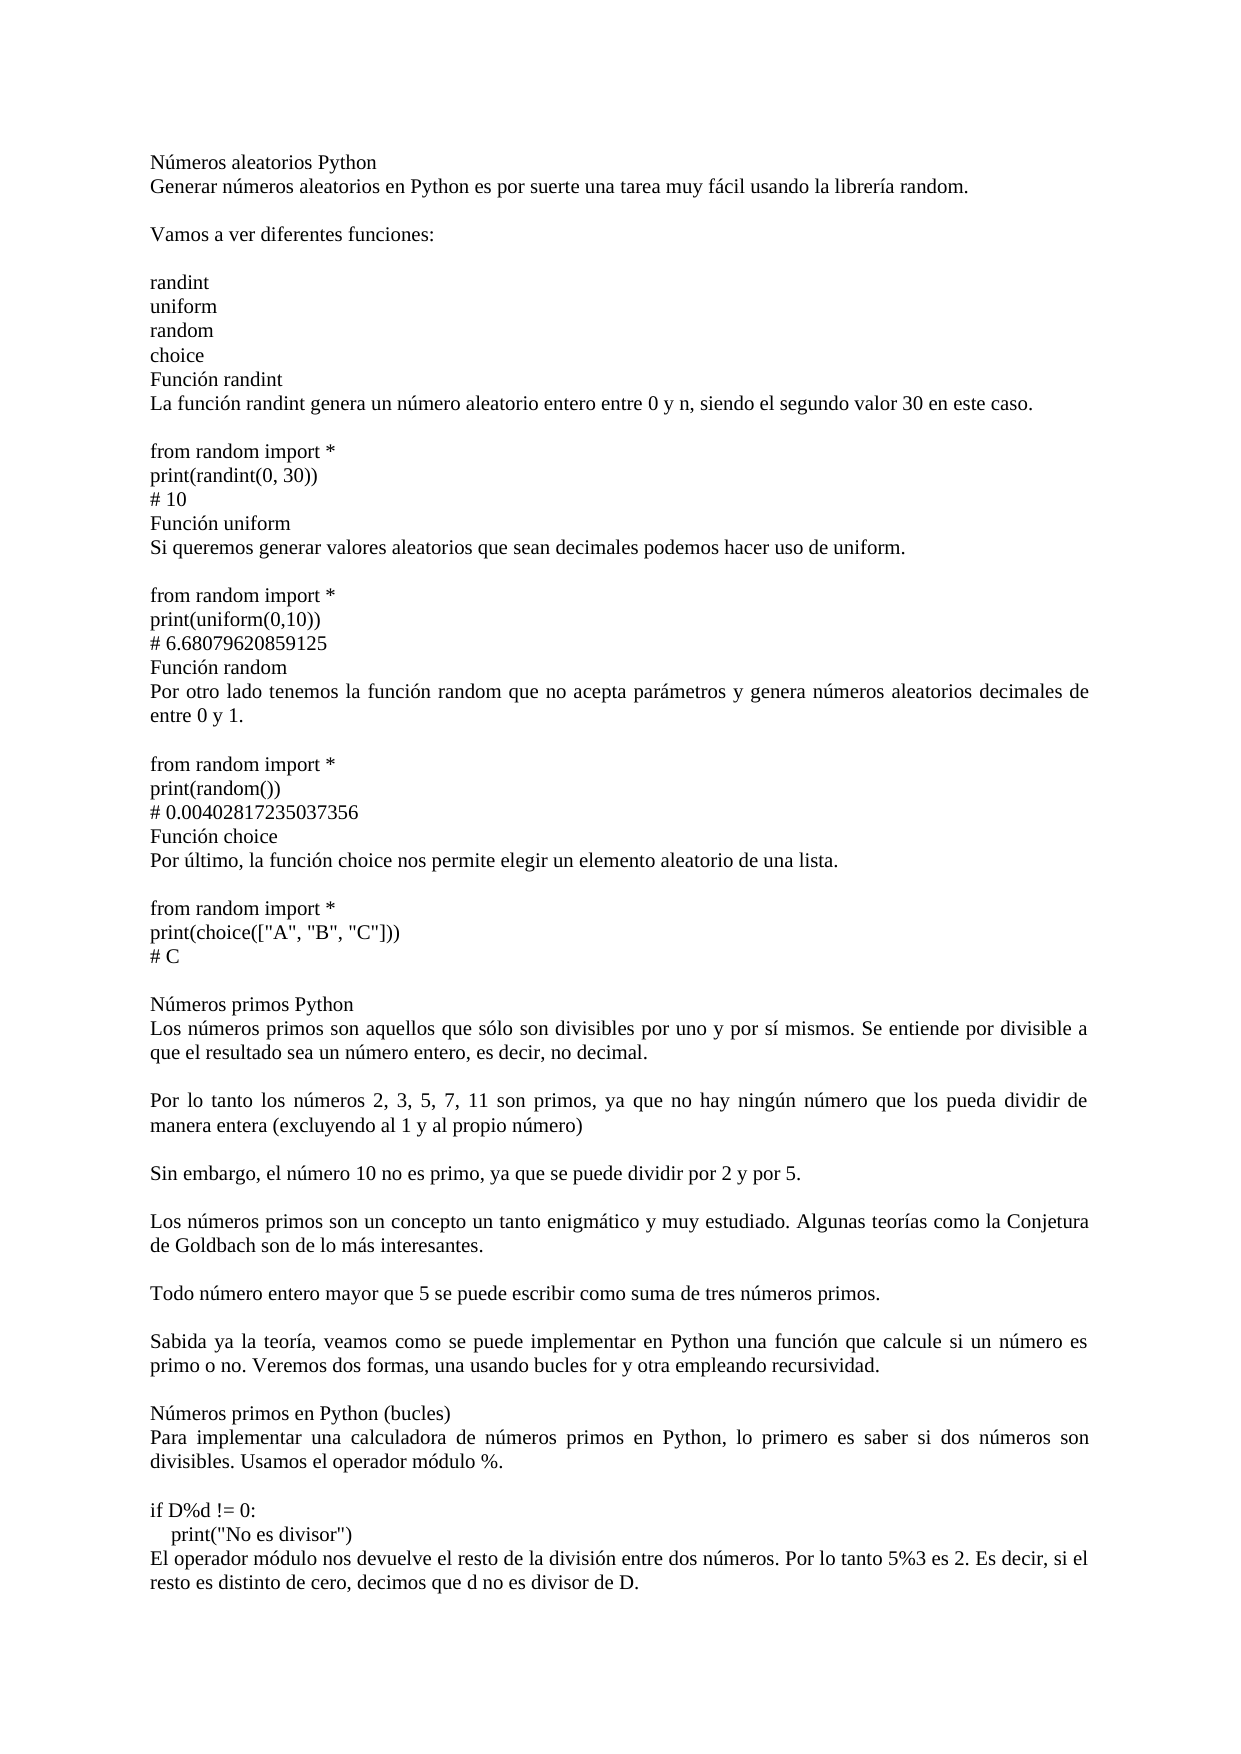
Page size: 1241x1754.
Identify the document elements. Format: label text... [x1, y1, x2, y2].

text Por último, la función choice nos permite elegir un elemento aleatorio de una lista. [150, 848, 1090, 872]
text from random import * [150, 752, 1090, 776]
text Números primos en Python (bucles) [150, 1401, 1090, 1425]
text # 10 [150, 487, 1090, 511]
text Sin embargo, el número 10 no es primo, ya que se puede dividir por 2 y por 5. [150, 1161, 1090, 1185]
text Por otro lado tenemos la función random que no acepta parámetros y genera números aleatorios decimales de entre 0 y 1. [150, 679, 1090, 727]
text choice [150, 342, 1090, 367]
text Vamos a ver diferentes funciones: [150, 222, 1090, 246]
text random [150, 318, 1090, 342]
text Números aleatorios Python [150, 150, 1090, 174]
text Sabida ya la teoría, veamos como se puede implementar en Python una función que calcule si un número es primo o no. Veremos dos formas, una usando bucles for y otra empleando recursividad. [150, 1329, 1090, 1377]
text Por lo tanto los números 2, 3, 5, 7, 11 son primos, ya que no hay ningún número que los pueda dividir de manera entera (excluyendo al 1 y al propio número) [150, 1088, 1090, 1137]
text Función choice [150, 824, 1090, 848]
text Función uniform [150, 511, 1090, 535]
text # 0.00402817235037356 [150, 800, 1090, 824]
text print(choice(["A", "B", "C"])) [150, 920, 1090, 944]
text Números primos Python [150, 992, 1090, 1016]
text randint [150, 270, 1090, 294]
text Función random [150, 655, 1090, 679]
text Función randint [150, 367, 1090, 391]
text Los números primos son un concepto un tanto enigmático y muy estudiado. Algunas teorías como la Conjetura de Goldbach son de lo más interesantes. [150, 1209, 1090, 1257]
text print(uniform(0,10)) [150, 607, 1090, 631]
text from random import * [150, 583, 1090, 607]
text La función randint genera un número aleatorio entero entre 0 y n, siendo el segundo valor 30 en este caso. [150, 391, 1090, 415]
text from random import * [150, 439, 1090, 463]
text print(randint(0, 30)) [150, 463, 1090, 487]
text # 6.68079620859125 [150, 631, 1090, 655]
text print("No es divisor") [150, 1522, 1090, 1546]
text Para implementar una calculadora de números primos en Python, lo primero es saber si dos números son divisibles. Usamos el operador módulo %. [150, 1425, 1090, 1473]
text Si queremos generar valores aleatorios que sean decimales podemos hacer uso de uniform. [150, 535, 1090, 559]
text # C [150, 944, 1090, 968]
text Los números primos son aquellos que sólo son divisibles por uno y por sí mismos. Se entiende por divisible a que el resultado sea un número entero, es decir, no decimal. [150, 1016, 1090, 1064]
text uniform [150, 294, 1090, 318]
text Todo número entero mayor que 5 se puede escribir como suma de tres números primos. [150, 1281, 1090, 1305]
text if D%d != 0: [150, 1497, 1090, 1522]
text print(random()) [150, 776, 1090, 800]
text Generar números aleatorios en Python es por suerte una tarea muy fácil usando la librería random. [150, 174, 1090, 198]
text El operador módulo nos devuelve el resto de la división entre dos números. Por lo tanto 5%3 es 2. Es decir, si el resto es distinto de cero, decimos que d no es divisor de D. [150, 1546, 1090, 1594]
text from random import * [150, 896, 1090, 920]
